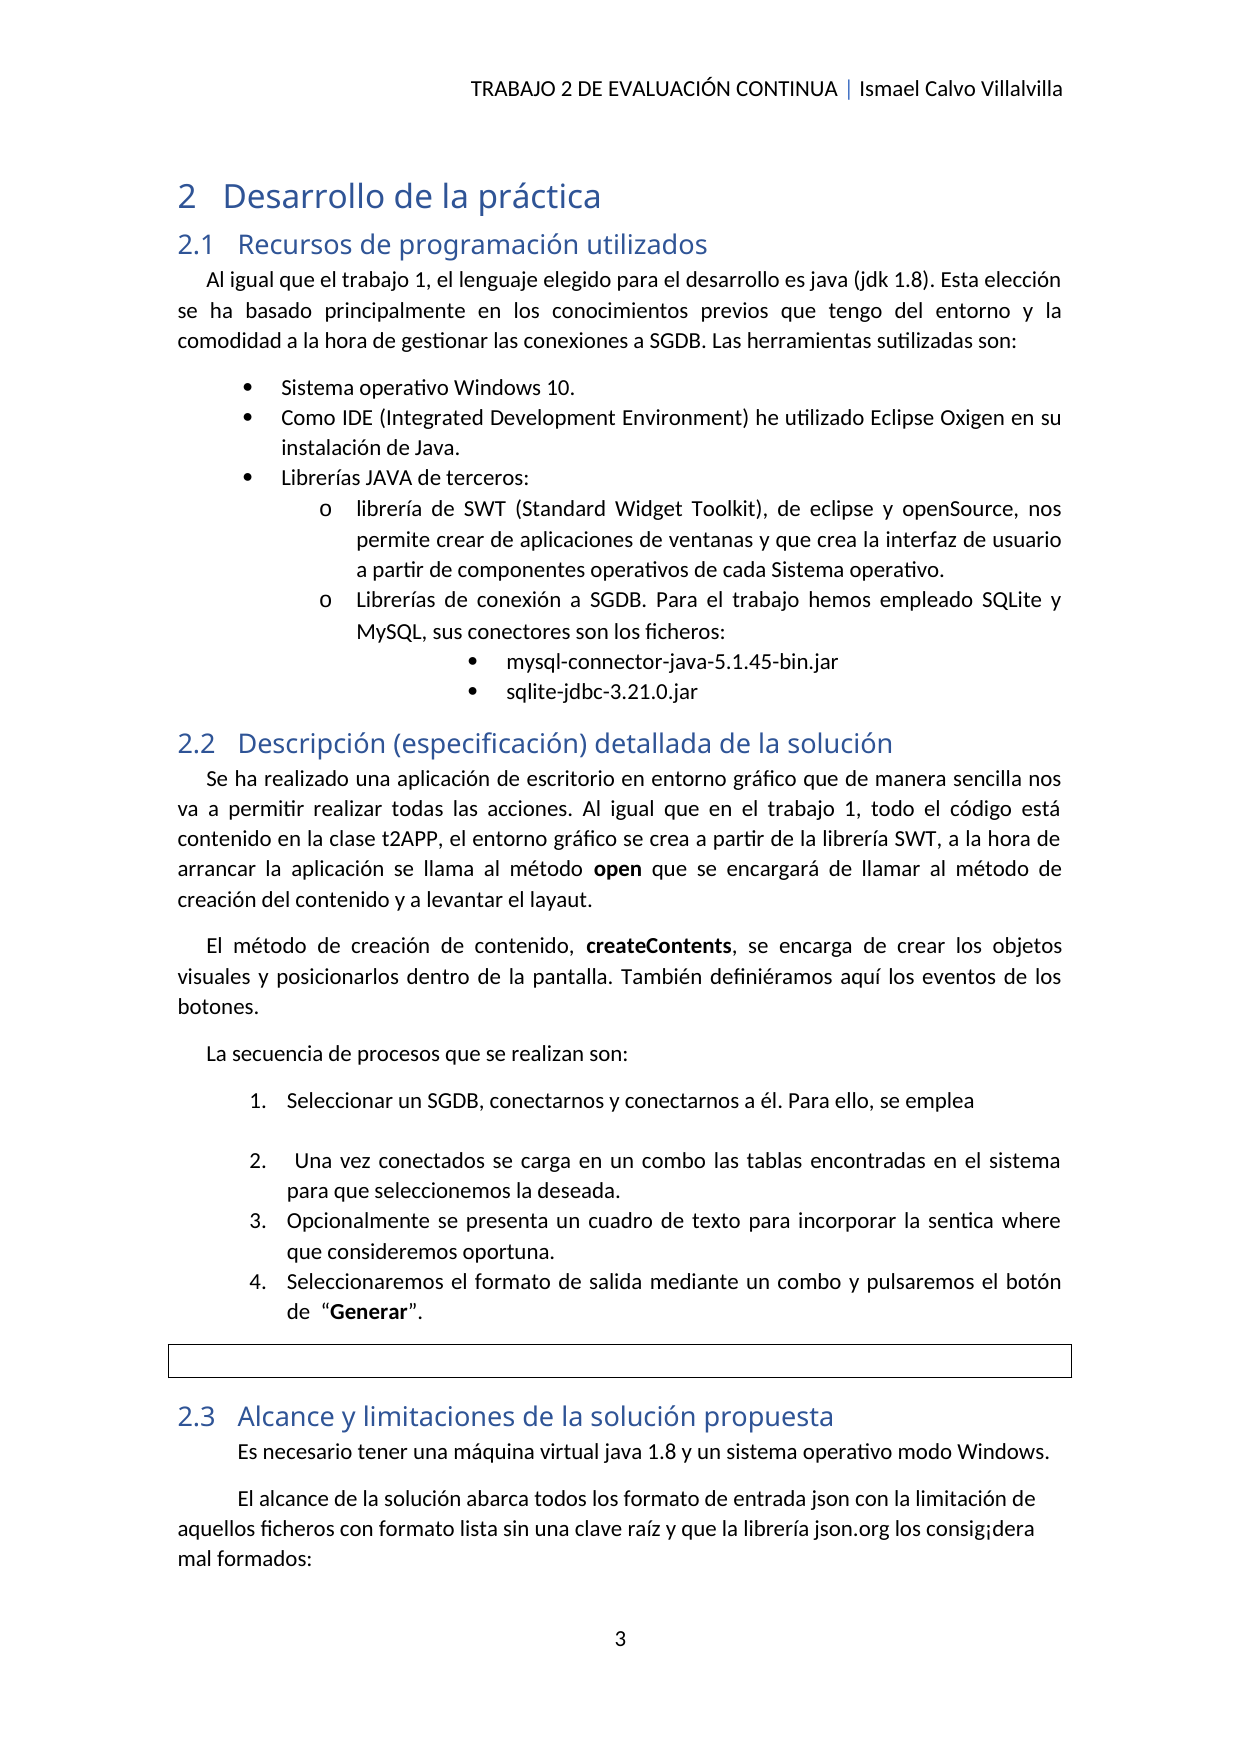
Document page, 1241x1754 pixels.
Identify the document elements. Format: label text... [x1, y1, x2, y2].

text El alcance de la solución abarca todos los formato de entrada json con la limitación de aquellos ficheros con formato lista sin una clave raíz y que la librería json.org los consig¡dera mal formados: [177, 1484, 1063, 1572]
list librería de SWT (Standard Widget Toolkit), de eclipse y openSource, nos permite crear de aplicaciones de ventanas y que crea la interfaz de usuario a partir de componentes operativos de cada Sistema operativo. [318, 494, 1063, 583]
subtitle Alcance y limitaciones de la solución propuesta [177, 1397, 1063, 1434]
list mysql-connector-java-5.1.45-bin.jar [468, 647, 1063, 675]
subtitle Recursos de programación utilizados [177, 226, 1063, 263]
list Librerías de conexión a SGDB. Para el trabajo hemos empleado SQLite y MySQL, sus conectores son los ficheros: [318, 585, 1063, 645]
text El método de creación de contenido, createContents, se encarga de crear los objetos visuales y posicionarlos dentro de la pantalla. También definiéramos aquí los eventos de los botones. [177, 932, 1063, 1020]
list Librerías JAVA de terceros: [243, 463, 1063, 491]
text La secuencia de procesos que se realizan son: [177, 1039, 1063, 1067]
list sqlite-jdbc-3.21.0.jar [468, 677, 1063, 705]
subtitle Descripción (especificación) detallada de la solución [177, 724, 1063, 761]
list Una vez conectados se carga en un combo las tablas encontradas en el sistema para que seleccionemos la deseada. [249, 1146, 1063, 1204]
list Sistema operativo Windows 10. [243, 373, 1063, 401]
list Seleccionar un SGDB, conectarnos y conectarnos a él. Para ello, se emplea [249, 1086, 1063, 1114]
list Como IDE (Integrated Development Environment) he utilizado Eclipse Oxigen en su instalación de Java. [243, 403, 1063, 461]
subtitle Desarrollo de la práctica [177, 173, 1063, 218]
text Es necesario tener una máquina virtual java 1.8 y un sistema operativo modo Windows. [177, 1437, 1063, 1465]
text Se ha realizado una aplicación de escritorio en entorno gráfico que de manera sencilla nos va a permitir realizar todas las acciones. Al igual que en el trabajo 1, todo el código está contenido en la clase t2APP, el entorno gráfico se crea a partir de la librería SWT, a la hora de arrancar la aplicación se llama al método open que se encargará de llamar al método de creación del contenido y a levantar el layaut. [177, 764, 1063, 913]
list Seleccionaremos el formato de salida mediante un combo y pulsaremos el botón de “Generar”. [249, 1267, 1063, 1325]
text Al igual que el trabajo 1, el lenguaje elegido para el desarrollo es java (jdk 1.8). Esta elección se ha basado principalmente en los conocimientos previos que tengo del entorno y la comodidad a la hora de gestionar las conexiones a SGDB. Las herramientas sutilizadas son: [177, 266, 1063, 354]
list Opcionalmente se presenta un cuadro de texto para incorporar la sentica where que consideremos oportuna. [249, 1207, 1063, 1265]
